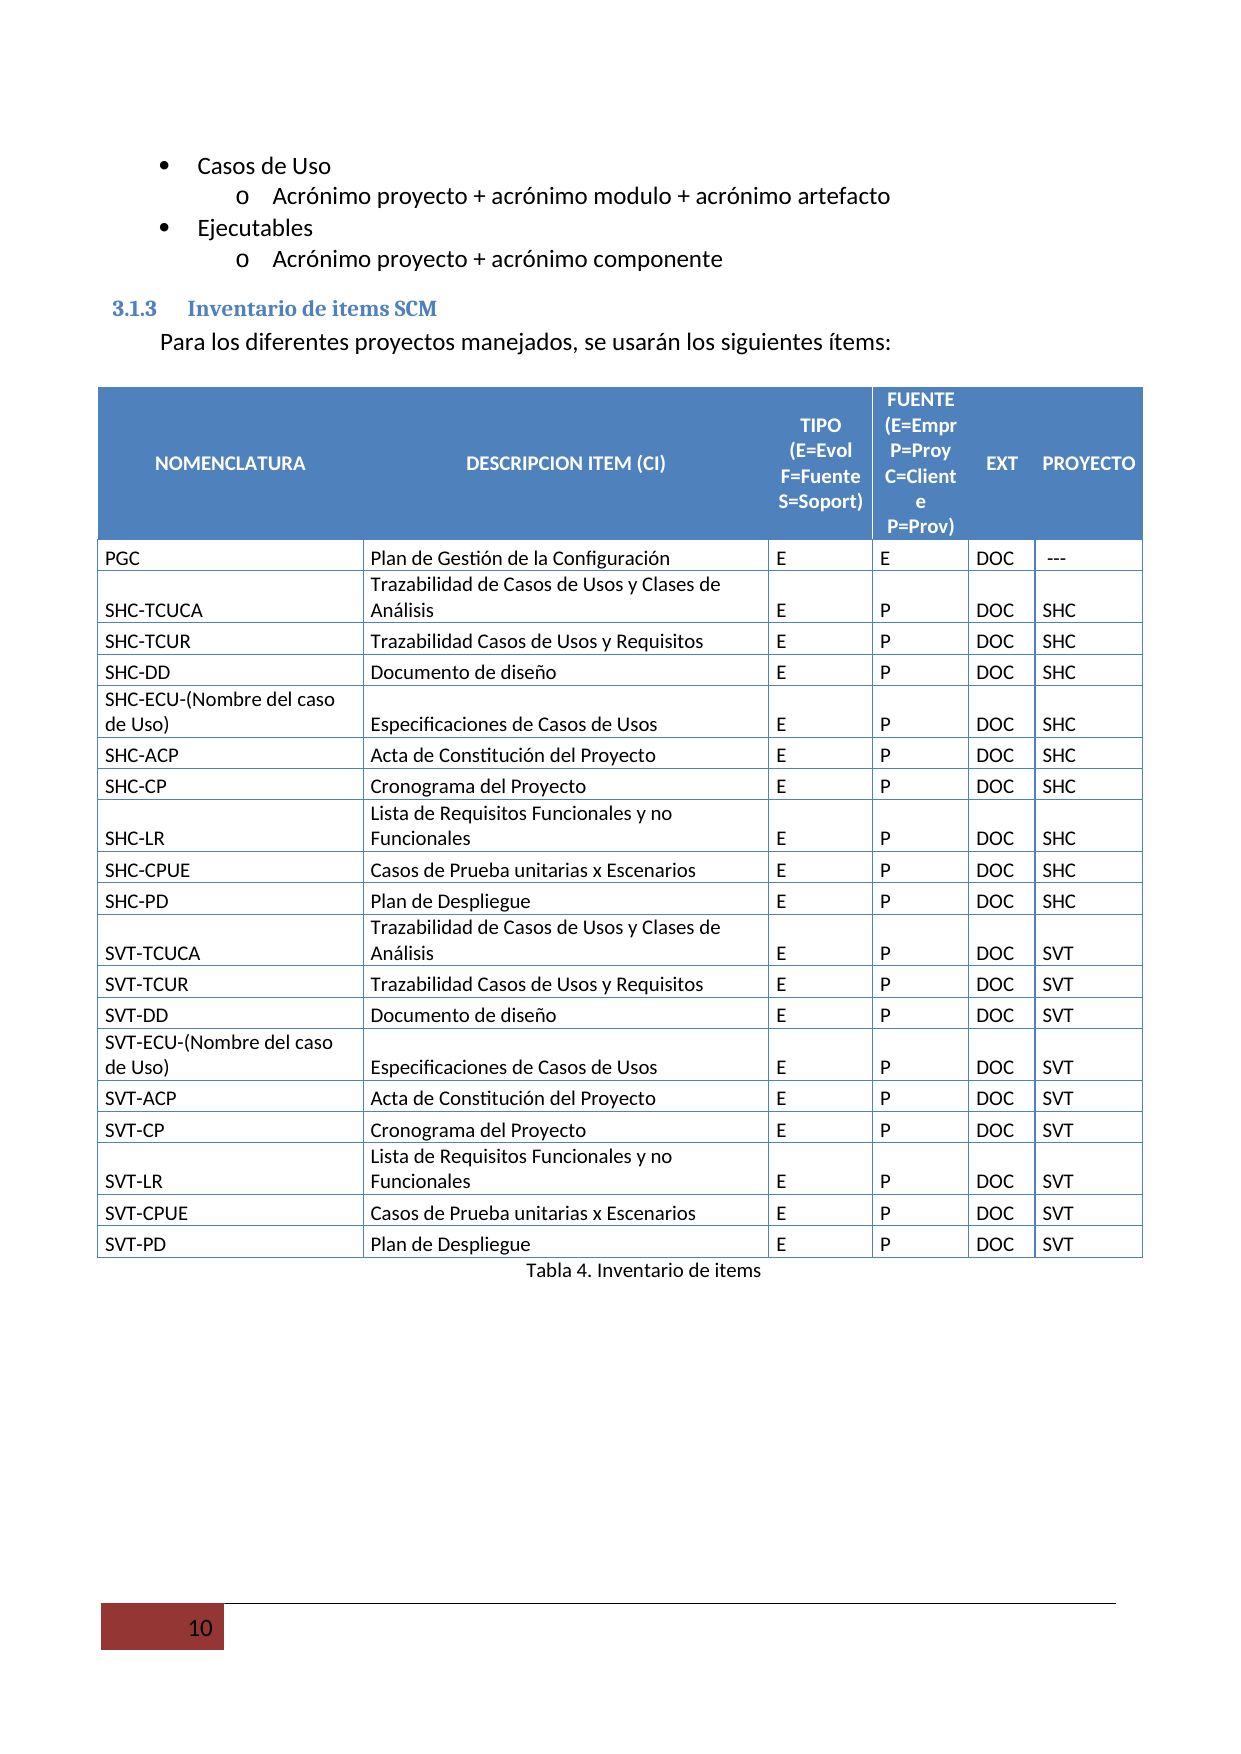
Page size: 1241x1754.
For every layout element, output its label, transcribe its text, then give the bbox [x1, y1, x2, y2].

table_cell PGC [98, 540, 363, 570]
table_cell E [769, 852, 872, 882]
table_cell Trazabilidad de Casos de Usos y Clases de Análisis [364, 571, 768, 622]
subtitle Inventario de items SCM [112, 295, 1128, 322]
text Para los diferentes proyectos manejados, se usarán los siguientes ítems: [160, 326, 1128, 356]
table_cell E [769, 1226, 872, 1257]
table_cell SVT-ACP [98, 1081, 363, 1111]
table_cell DOC [969, 883, 1034, 913]
table_cell SVT-ECU-(Nombre del caso de Uso) [98, 1029, 363, 1080]
table_cell P [873, 1195, 968, 1225]
table_cell Cronograma del Proyecto [364, 769, 768, 799]
table_cell Lista de Requisitos Funcionales y no Funcionales [364, 800, 768, 851]
table_cell P [873, 571, 968, 622]
table_header DESCRIPCION ITEM (CI) [363, 387, 769, 539]
table_cell E [769, 655, 872, 685]
table_cell SVT-DD [98, 998, 363, 1028]
table_cell P [873, 1226, 968, 1257]
table_cell E [769, 1112, 872, 1142]
table_cell DOC [969, 800, 1034, 851]
table_cell Trazabilidad de Casos de Usos y Clases de Análisis [364, 915, 768, 965]
table_cell E [769, 1195, 872, 1225]
table_cell P [873, 966, 968, 997]
table_cell E [769, 883, 872, 913]
table_cell Casos de Prueba unitarias x Escenarios [364, 1195, 768, 1225]
table_cell P [873, 1143, 968, 1194]
table_cell P [873, 1029, 968, 1080]
table_cell SHC-TCUCA [98, 571, 363, 622]
table_cell Acta de Constitución del Proyecto [364, 1081, 768, 1111]
table_cell SVT [1036, 1195, 1142, 1225]
table_header PROYECTO [1035, 387, 1143, 539]
list Ejecutables [160, 212, 1128, 243]
table_cell Especificaciones de Casos de Usos [364, 686, 768, 737]
table_cell SHC-DD [98, 655, 363, 685]
table_cell SVT [1036, 998, 1142, 1028]
table_cell Cronograma del Proyecto [364, 1112, 768, 1142]
table_cell SVT [1036, 1029, 1142, 1080]
table_cell P [873, 655, 968, 685]
table_cell DOC [969, 571, 1034, 622]
table_cell P [873, 738, 968, 768]
table_cell SHC-TCUR [98, 623, 363, 653]
table_cell E [769, 769, 872, 799]
table_cell SHC-ACP [98, 738, 363, 768]
table_cell SHC-PD [98, 883, 363, 913]
table_cell DOC [969, 623, 1034, 653]
table_cell E [769, 915, 872, 965]
table_cell DOC [969, 1112, 1034, 1142]
table_cell P [873, 800, 968, 851]
table_cell SHC [1036, 738, 1142, 768]
table_cell SHC [1036, 686, 1142, 737]
table_cell P [873, 686, 968, 737]
table_cell SVT [1036, 1112, 1142, 1142]
table_cell E [769, 998, 872, 1028]
table_cell E [769, 623, 872, 653]
list Casos de Uso [160, 150, 1128, 181]
table_cell E [769, 1029, 872, 1080]
table_cell P [873, 1112, 968, 1142]
table_cell DOC [969, 915, 1034, 965]
table_cell SHC-CP [98, 769, 363, 799]
table_cell P [873, 998, 968, 1028]
list Acrónimo proyecto + acrónimo modulo + acrónimo artefacto [235, 181, 1128, 212]
table_cell DOC [969, 769, 1034, 799]
table_cell DOC [969, 852, 1034, 882]
table_cell P [873, 915, 968, 965]
table_cell DOC [969, 1226, 1034, 1257]
table_cell Lista de Requisitos Funcionales y no Funcionales [364, 1143, 768, 1194]
table_cell DOC [969, 655, 1034, 685]
table_cell SHC-CPUE [98, 852, 363, 882]
table_cell SVT [1036, 1081, 1142, 1111]
table_cell SHC [1036, 852, 1142, 882]
table_cell SHC-LR [98, 800, 363, 851]
table_cell P [873, 769, 968, 799]
table_cell Documento de diseño [364, 998, 768, 1028]
table_cell SVT [1036, 1226, 1142, 1257]
table_cell Plan de Despliegue [364, 883, 768, 913]
table_cell SVT [1036, 915, 1142, 965]
table_cell Plan de Despliegue [364, 1226, 768, 1257]
table_cell P [873, 852, 968, 882]
table_cell E [769, 738, 872, 768]
table_cell SHC [1036, 800, 1142, 851]
table_cell DOC [969, 1081, 1034, 1111]
table_cell E [769, 571, 872, 622]
table_cell --- [1036, 540, 1142, 570]
table_header FUENTE (E=Empr P=Proy C=Cliente P=Prov) [873, 387, 969, 539]
table_cell DOC [969, 686, 1034, 737]
table_cell E [769, 1081, 872, 1111]
table_cell Trazabilidad Casos de Usos y Requisitos [364, 966, 768, 997]
list Acrónimo proyecto + acrónimo componente [235, 243, 1128, 274]
table_cell SVT-CP [98, 1112, 363, 1142]
text Tabla 4. Inventario de items [160, 1258, 1128, 1283]
table_cell SVT [1036, 966, 1142, 997]
table_cell E [873, 540, 968, 570]
table_cell E [769, 686, 872, 737]
table_cell SVT-TCUCA [98, 915, 363, 965]
table_cell DOC [969, 540, 1034, 570]
table_cell SVT-PD [98, 1226, 363, 1257]
table_header EXT [969, 387, 1035, 539]
table_cell DOC [969, 1143, 1034, 1194]
table_cell P [873, 883, 968, 913]
table_cell SHC [1036, 623, 1142, 653]
table_cell Casos de Prueba unitarias x Escenarios [364, 852, 768, 882]
table_cell SHC-ECU-(Nombre del caso de Uso) [98, 686, 363, 737]
table_cell SVT-TCUR [98, 966, 363, 997]
table_cell SVT-LR [98, 1143, 363, 1194]
table_cell E [769, 966, 872, 997]
table_cell DOC [969, 738, 1034, 768]
table_cell Documento de diseño [364, 655, 768, 685]
table_cell DOC [969, 966, 1034, 997]
table_cell Especificaciones de Casos de Usos [364, 1029, 768, 1080]
table_cell Trazabilidad Casos de Usos y Requisitos [364, 623, 768, 653]
table_header TIPO (E=Evol F=Fuente S=Soport) [769, 387, 872, 539]
table_cell SVT [1036, 1143, 1142, 1194]
table_cell E [769, 540, 872, 570]
table_cell SHC [1036, 769, 1142, 799]
table_cell P [873, 1081, 968, 1111]
table_cell E [769, 800, 872, 851]
table_cell SHC [1036, 883, 1142, 913]
table_cell SHC [1036, 655, 1142, 685]
table_cell DOC [969, 1195, 1034, 1225]
table_cell DOC [969, 1029, 1034, 1080]
table_cell P [873, 623, 968, 653]
table_header NOMENCLATURA [98, 387, 363, 539]
table_cell Plan de Gestión de la Configuración [364, 540, 768, 570]
table_cell E [769, 1143, 872, 1194]
table_cell SHC [1036, 571, 1142, 622]
table_cell SVT-CPUE [98, 1195, 363, 1225]
table_cell Acta de Constitución del Proyecto [364, 738, 768, 768]
table_cell DOC [969, 998, 1034, 1028]
